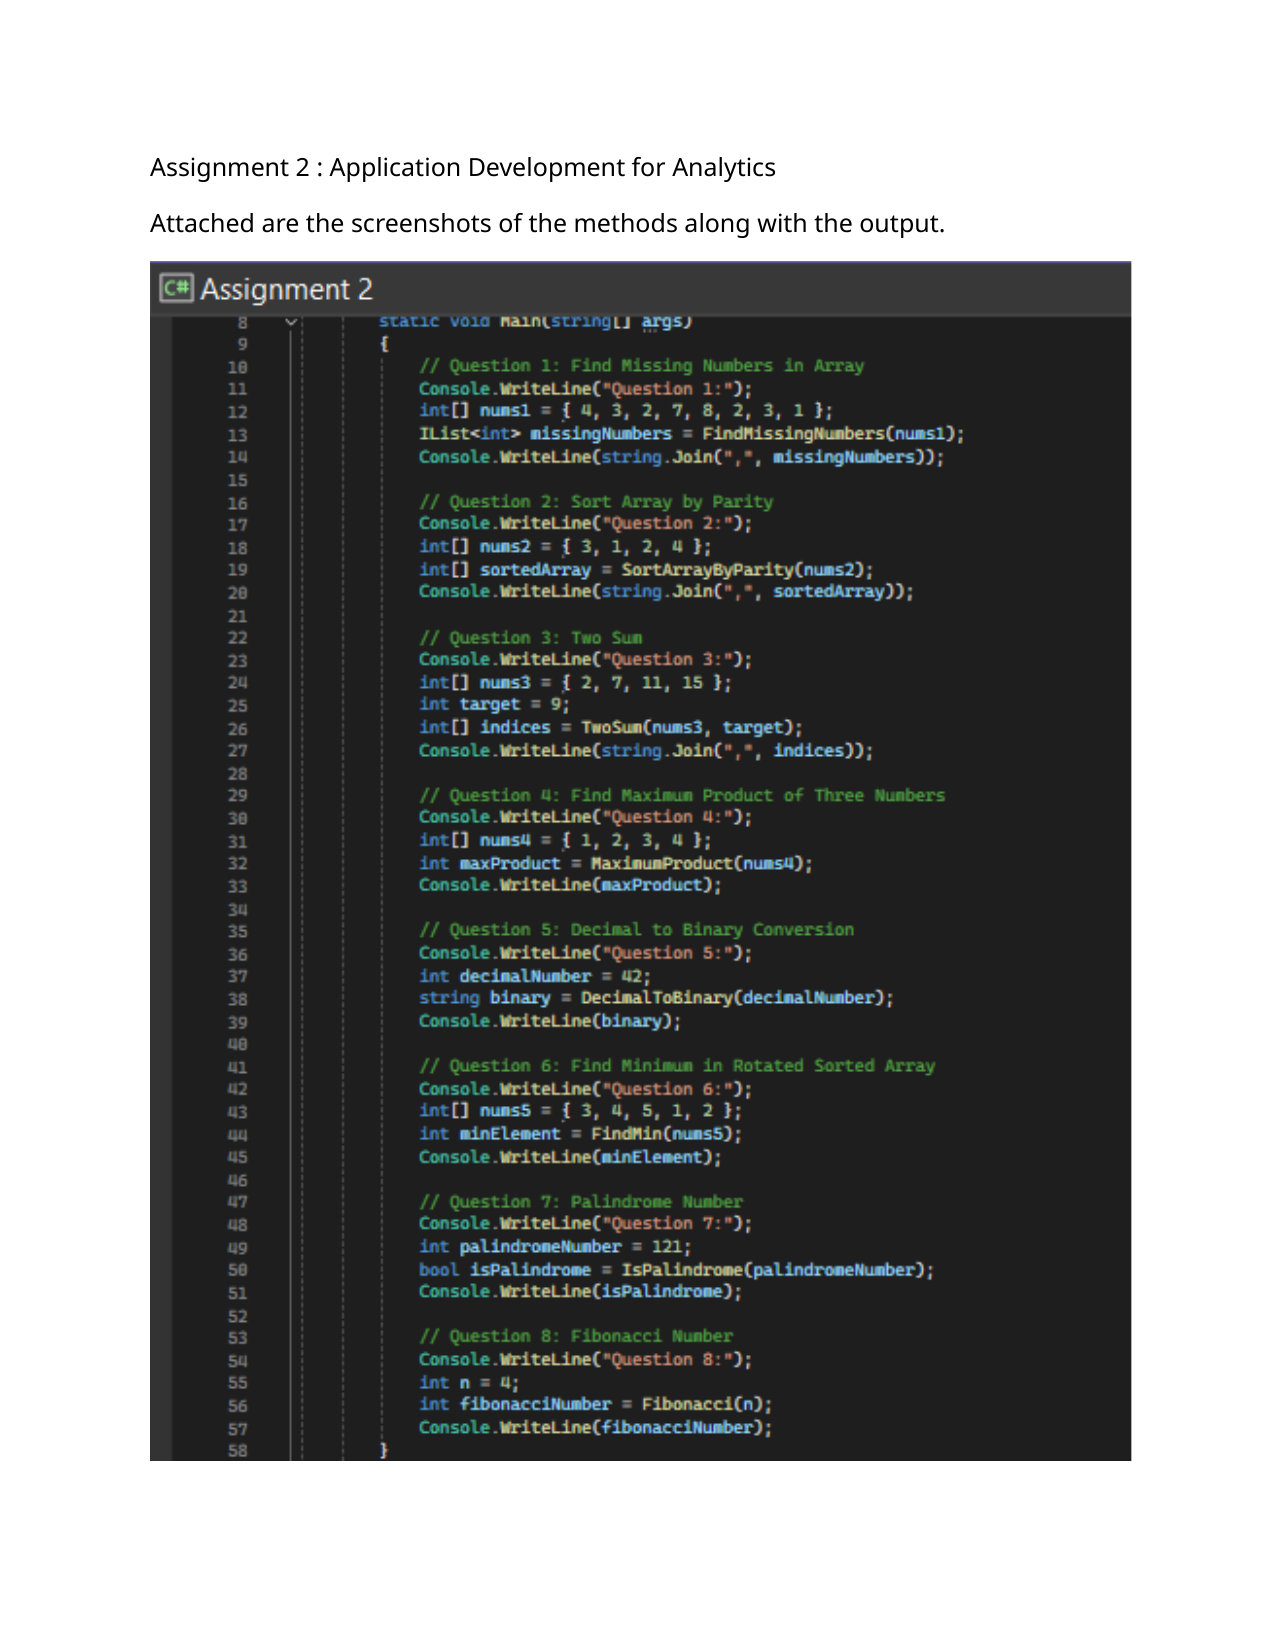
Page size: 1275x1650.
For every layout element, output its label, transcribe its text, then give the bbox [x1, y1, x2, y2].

text Assignment 2 : Application Development for Analytics [150, 150, 1125, 184]
text Attached are the screenshots of the methods along with the output. [150, 206, 1125, 240]
picture [150, 261, 1132, 1461]
